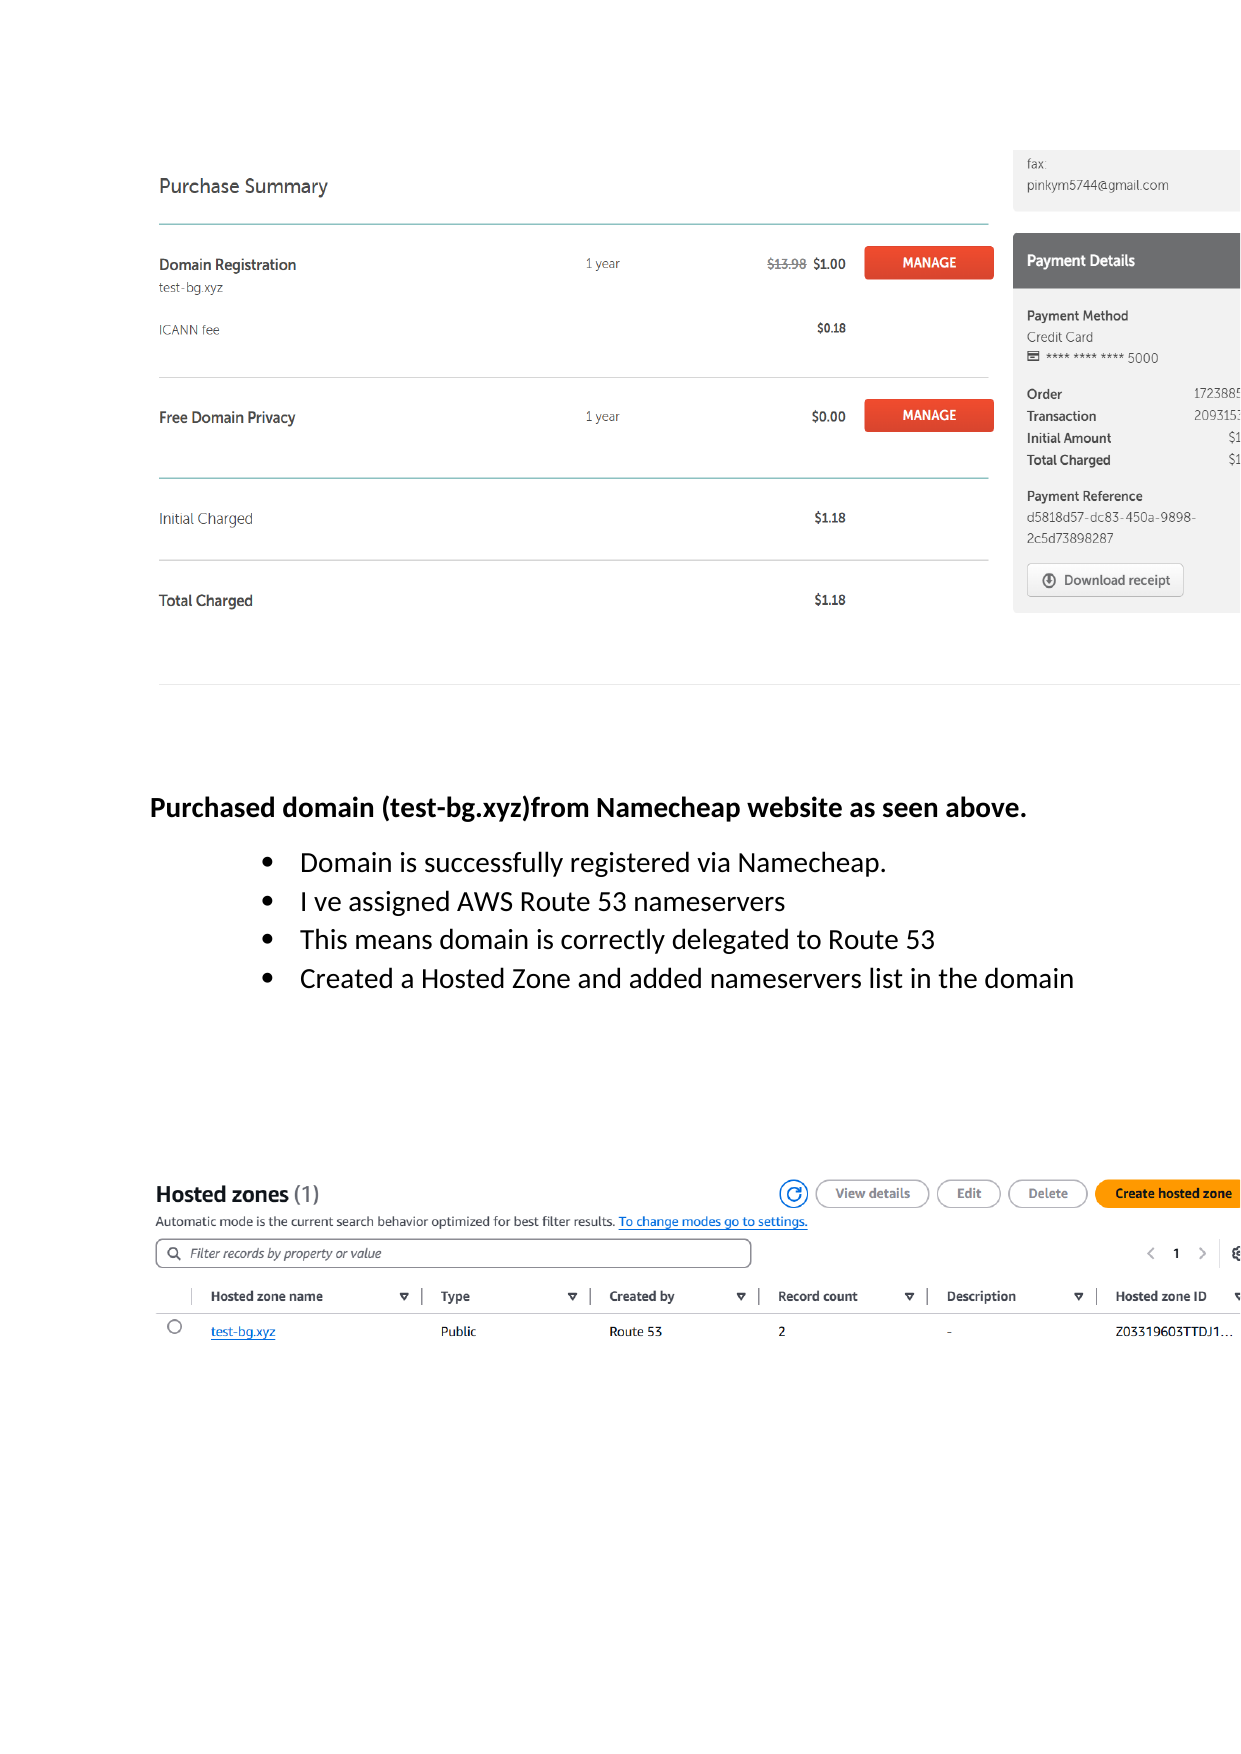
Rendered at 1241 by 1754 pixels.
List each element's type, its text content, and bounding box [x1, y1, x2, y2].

list Created a Hosted Zone and added nameservers list in the domain [262, 960, 1090, 995]
text Purchased domain (test-bg.xyz)from Namecheap website as seen above. [150, 789, 1090, 825]
list I ve assigned AWS Route 53 nameservers [262, 883, 1090, 918]
picture [150, 150, 1241, 716]
list Domain is successfully registered via Namecheap. [262, 844, 1090, 880]
list This means domain is correctly delegated to Route 53 [262, 921, 1090, 957]
picture [150, 1171, 1241, 1372]
